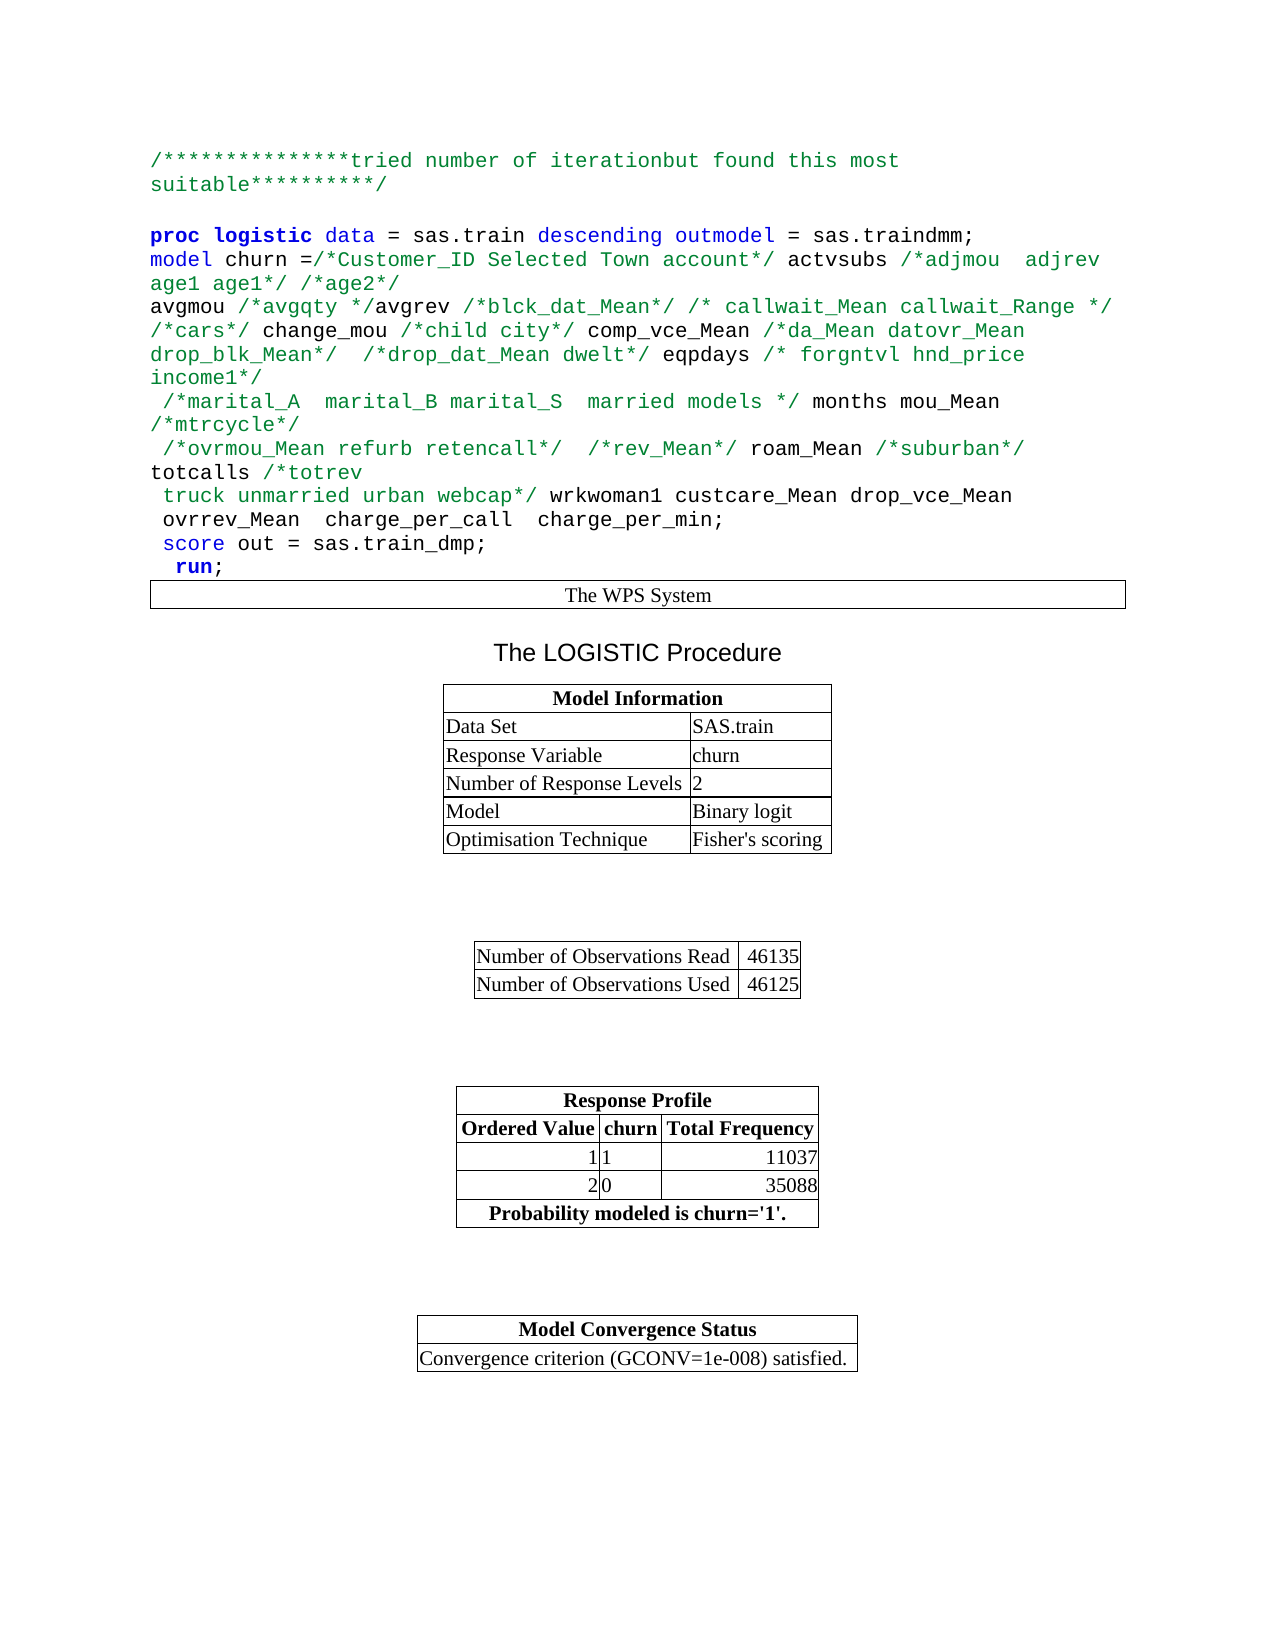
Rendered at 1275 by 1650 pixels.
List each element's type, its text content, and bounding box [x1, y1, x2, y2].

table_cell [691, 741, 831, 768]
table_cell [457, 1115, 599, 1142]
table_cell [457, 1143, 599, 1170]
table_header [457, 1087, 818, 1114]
text /*marital_A marital_B marital_S married models */ months mou_Mean /*mtrcycle*/ [150, 391, 1125, 438]
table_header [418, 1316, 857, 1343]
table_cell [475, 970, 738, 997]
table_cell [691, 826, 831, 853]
text score out = sas.train_dmp; [150, 533, 1125, 556]
text drop_blk_Mean*/ /*drop_dat_Mean dwelt*/ eqpdays /* forgntvl hnd_price income1*/ [150, 343, 1125, 391]
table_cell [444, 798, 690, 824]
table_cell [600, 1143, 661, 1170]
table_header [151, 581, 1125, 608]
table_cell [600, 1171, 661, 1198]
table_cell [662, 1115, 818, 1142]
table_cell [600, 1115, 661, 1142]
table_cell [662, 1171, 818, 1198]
text /*cars*/ change_mou /*child city*/ comp_vce_Mean /*da_Mean datovr_Mean [150, 320, 1125, 343]
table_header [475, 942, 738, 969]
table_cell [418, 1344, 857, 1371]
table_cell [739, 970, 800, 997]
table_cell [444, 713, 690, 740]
text The LOGISTIC Procedure [150, 638, 1125, 667]
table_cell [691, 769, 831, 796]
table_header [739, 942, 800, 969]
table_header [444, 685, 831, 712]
text proc logistic data = sas.train descending outmodel = sas.traindmm; [150, 225, 1125, 249]
text ovrrev_Mean charge_per_call charge_per_min; [150, 509, 1125, 533]
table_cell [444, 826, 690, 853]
text truck unmarried urban webcap*/ wrkwoman1 custcare_Mean drop_vce_Mean [150, 485, 1125, 509]
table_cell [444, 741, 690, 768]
text /*ovrmou_Mean refurb retencall*/ /*rev_Mean*/ roam_Mean /*suburban*/ totcalls /*totrev [150, 438, 1125, 485]
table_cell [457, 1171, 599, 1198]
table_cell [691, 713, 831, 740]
text run; [150, 556, 1125, 580]
text model churn =/*Customer_ID Selected Town account*/ actvsubs /*adjmou adjrev age1 age1*/ /*age2*/ [150, 249, 1125, 296]
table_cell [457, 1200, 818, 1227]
text /***************tried number of iterationbut found this most suitable**********/ [150, 150, 1125, 197]
text avgmou /*avgqty */avgrev /*blck_dat_Mean*/ /* callwait_Mean callwait_Range */ [150, 296, 1125, 320]
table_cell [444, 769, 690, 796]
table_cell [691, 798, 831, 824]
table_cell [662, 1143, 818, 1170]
